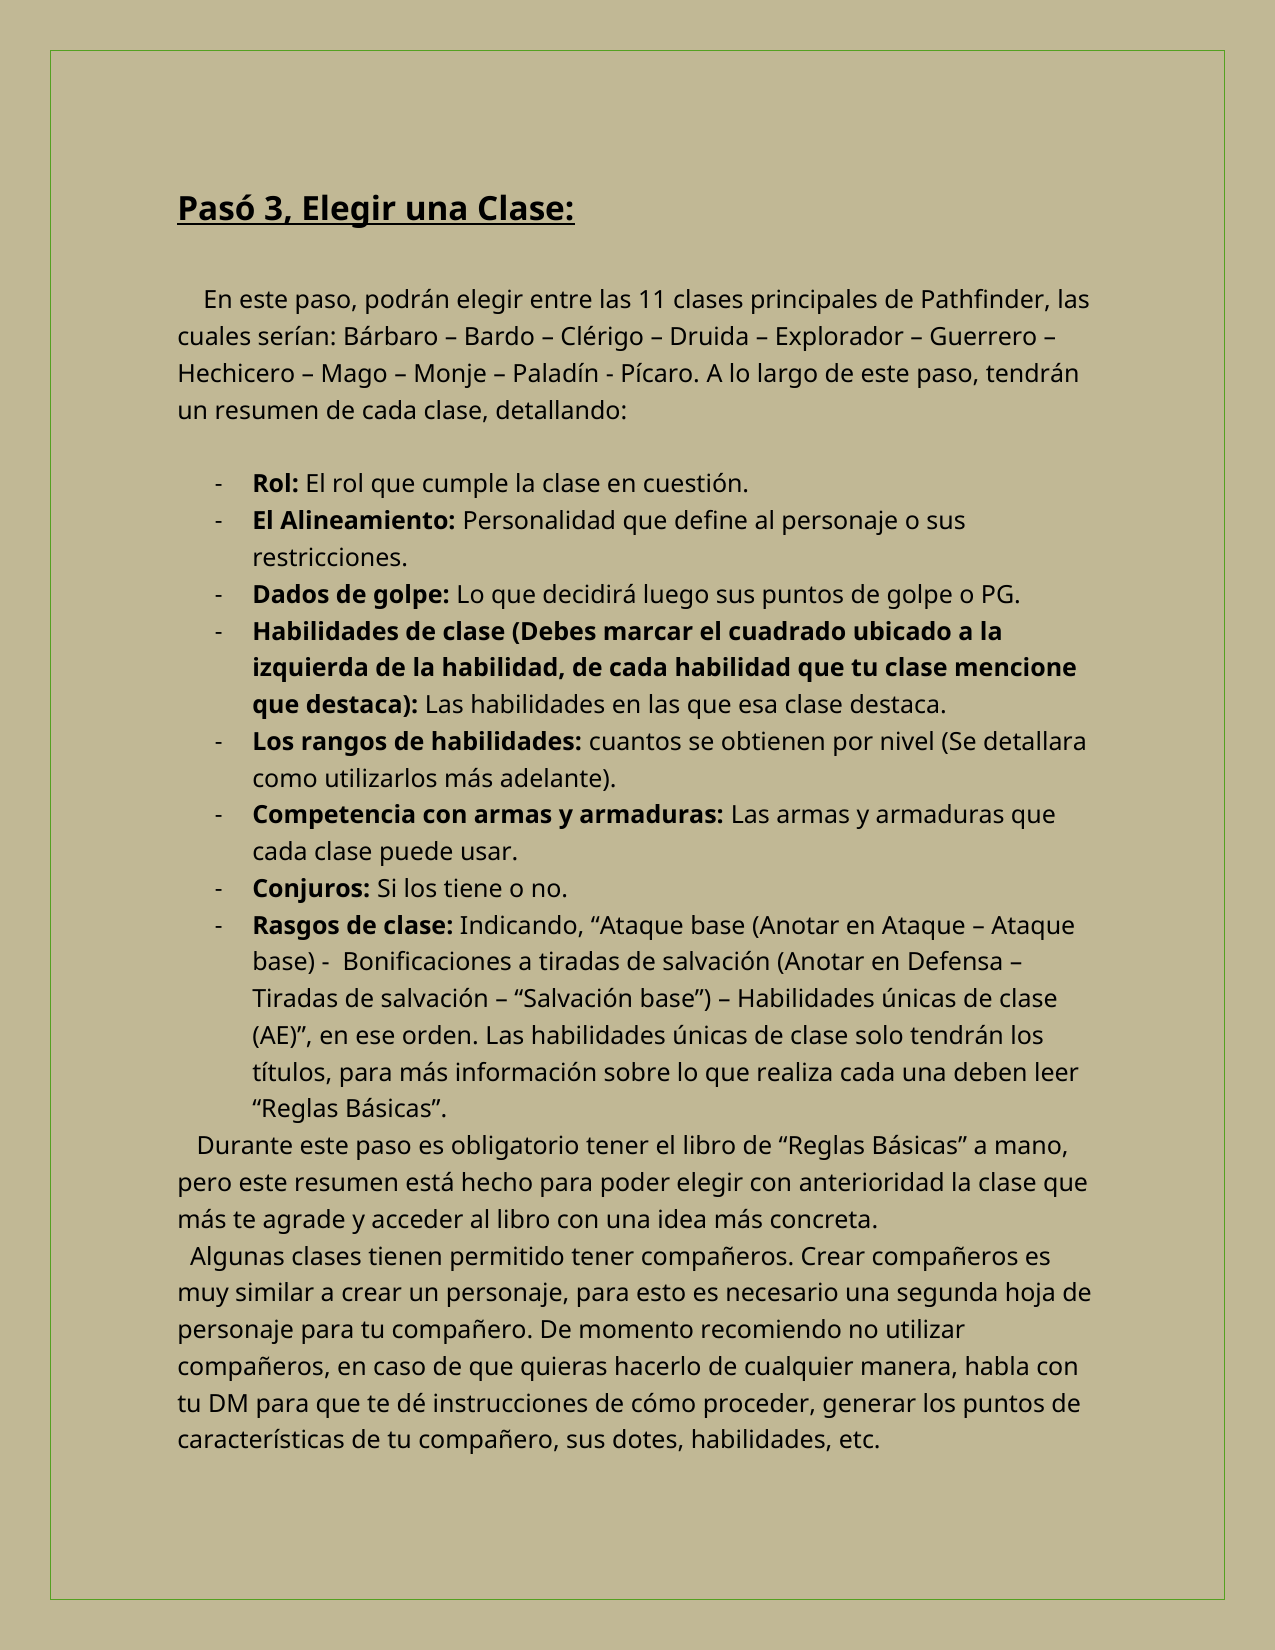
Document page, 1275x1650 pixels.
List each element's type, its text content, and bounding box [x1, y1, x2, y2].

list Conjuros: Si los tiene o no. [214, 871, 1098, 904]
text Pasó 3, Elegir una Clase: [177, 184, 1098, 230]
list Competencia con armas y armaduras: Las armas y armaduras que cada clase puede usar. [214, 797, 1098, 868]
list Habilidades de clase (Debes marcar el cuadrado ubicado a la izquierda de la habilidad, de cada habilidad que tu clase mencione que destaca): Las habilidades en las que esa clase destaca. [214, 613, 1098, 721]
text Durante este paso es obligatorio tener el libro de “Reglas Básicas” a mano, pero este resumen está hecho para poder elegir con anterioridad la clase que más te agrade y acceder al libro con una idea más concreta. [177, 1128, 1098, 1236]
list Rasgos de clase: Indicando, “Ataque base (Anotar en Ataque – Ataque base) - Bonificaciones a tiradas de salvación (Anotar en Defensa – Tiradas de salvación – “Salvación base”) – Habilidades únicas de clase (AE)”, en ese orden. Las habilidades únicas de clase solo tendrán los títulos, para más información sobre lo que realiza cada una deben leer “Reglas Básicas”. [214, 907, 1098, 1125]
list Los rangos de habilidades: cuantos se obtienen por nivel (Se detallara como utilizarlos más adelante). [214, 723, 1098, 794]
list El Alineamiento: Personalidad que define al personaje o sus restricciones. [214, 503, 1098, 574]
text Algunas clases tienen permitido tener compañeros. Crear compañeros es muy similar a crear un personaje, para esto es necesario una segunda hoja de personaje para tu compañero. De momento recomiendo no utilizar compañeros, en caso de que quieras hacerlo de cualquier manera, habla con tu DM para que te dé instrucciones de cómo proceder, generar los puntos de características de tu compañero, sus dotes, habilidades, etc. [177, 1238, 1098, 1456]
text En este paso, podrán elegir entre las 11 clases principales de Pathfinder, las cuales serían: Bárbaro – Bardo – Clérigo – Druida – Explorador – Guerrero – Hechicero – Mago – Monje – Paladín - Pícaro. A lo largo de este paso, tendrán un resumen de cada clase, detallando: [177, 282, 1098, 427]
list Rol: El rol que cumple la clase en cuestión. [214, 466, 1098, 500]
list Dados de golpe: Lo que decidirá luego sus puntos de golpe o PG. [214, 576, 1098, 610]
